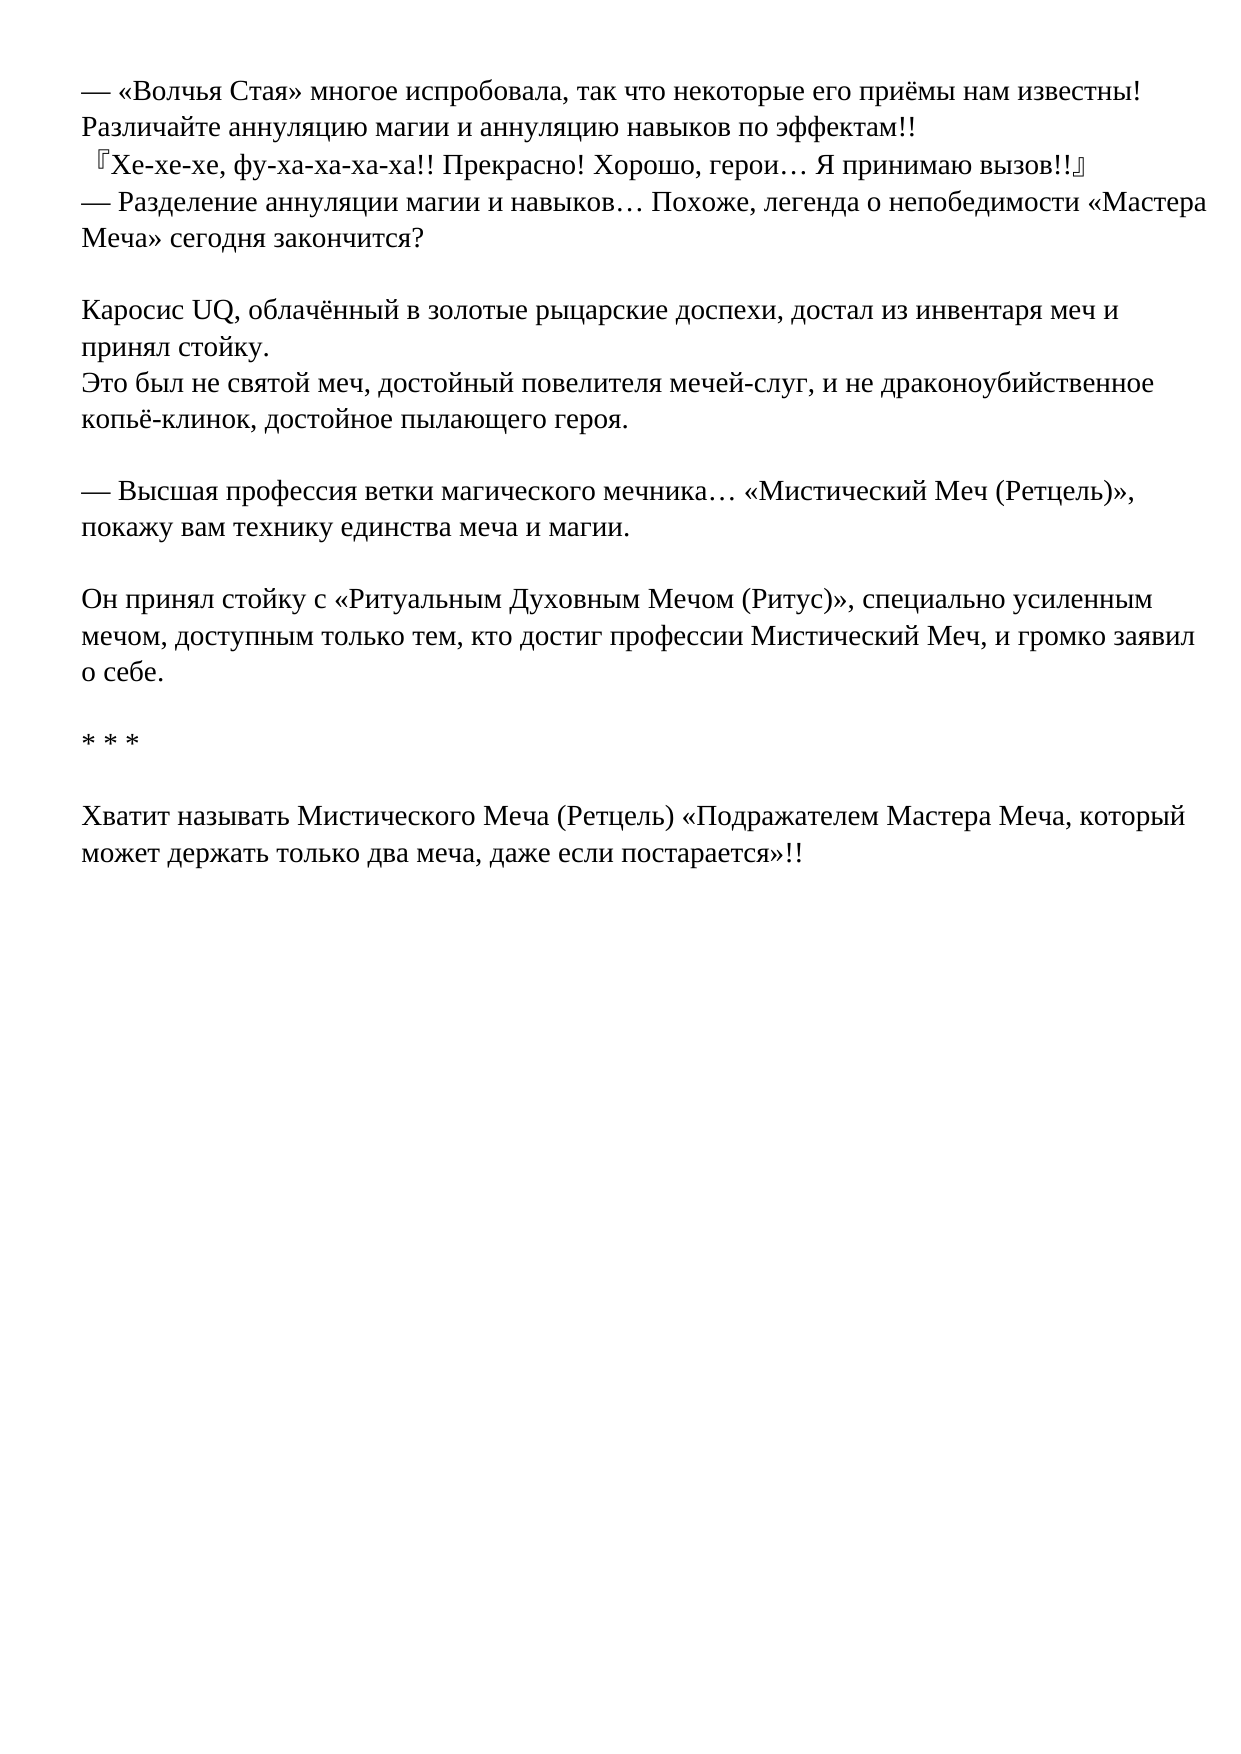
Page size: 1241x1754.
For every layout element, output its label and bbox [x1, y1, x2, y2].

text [81, 37, 1215, 941]
